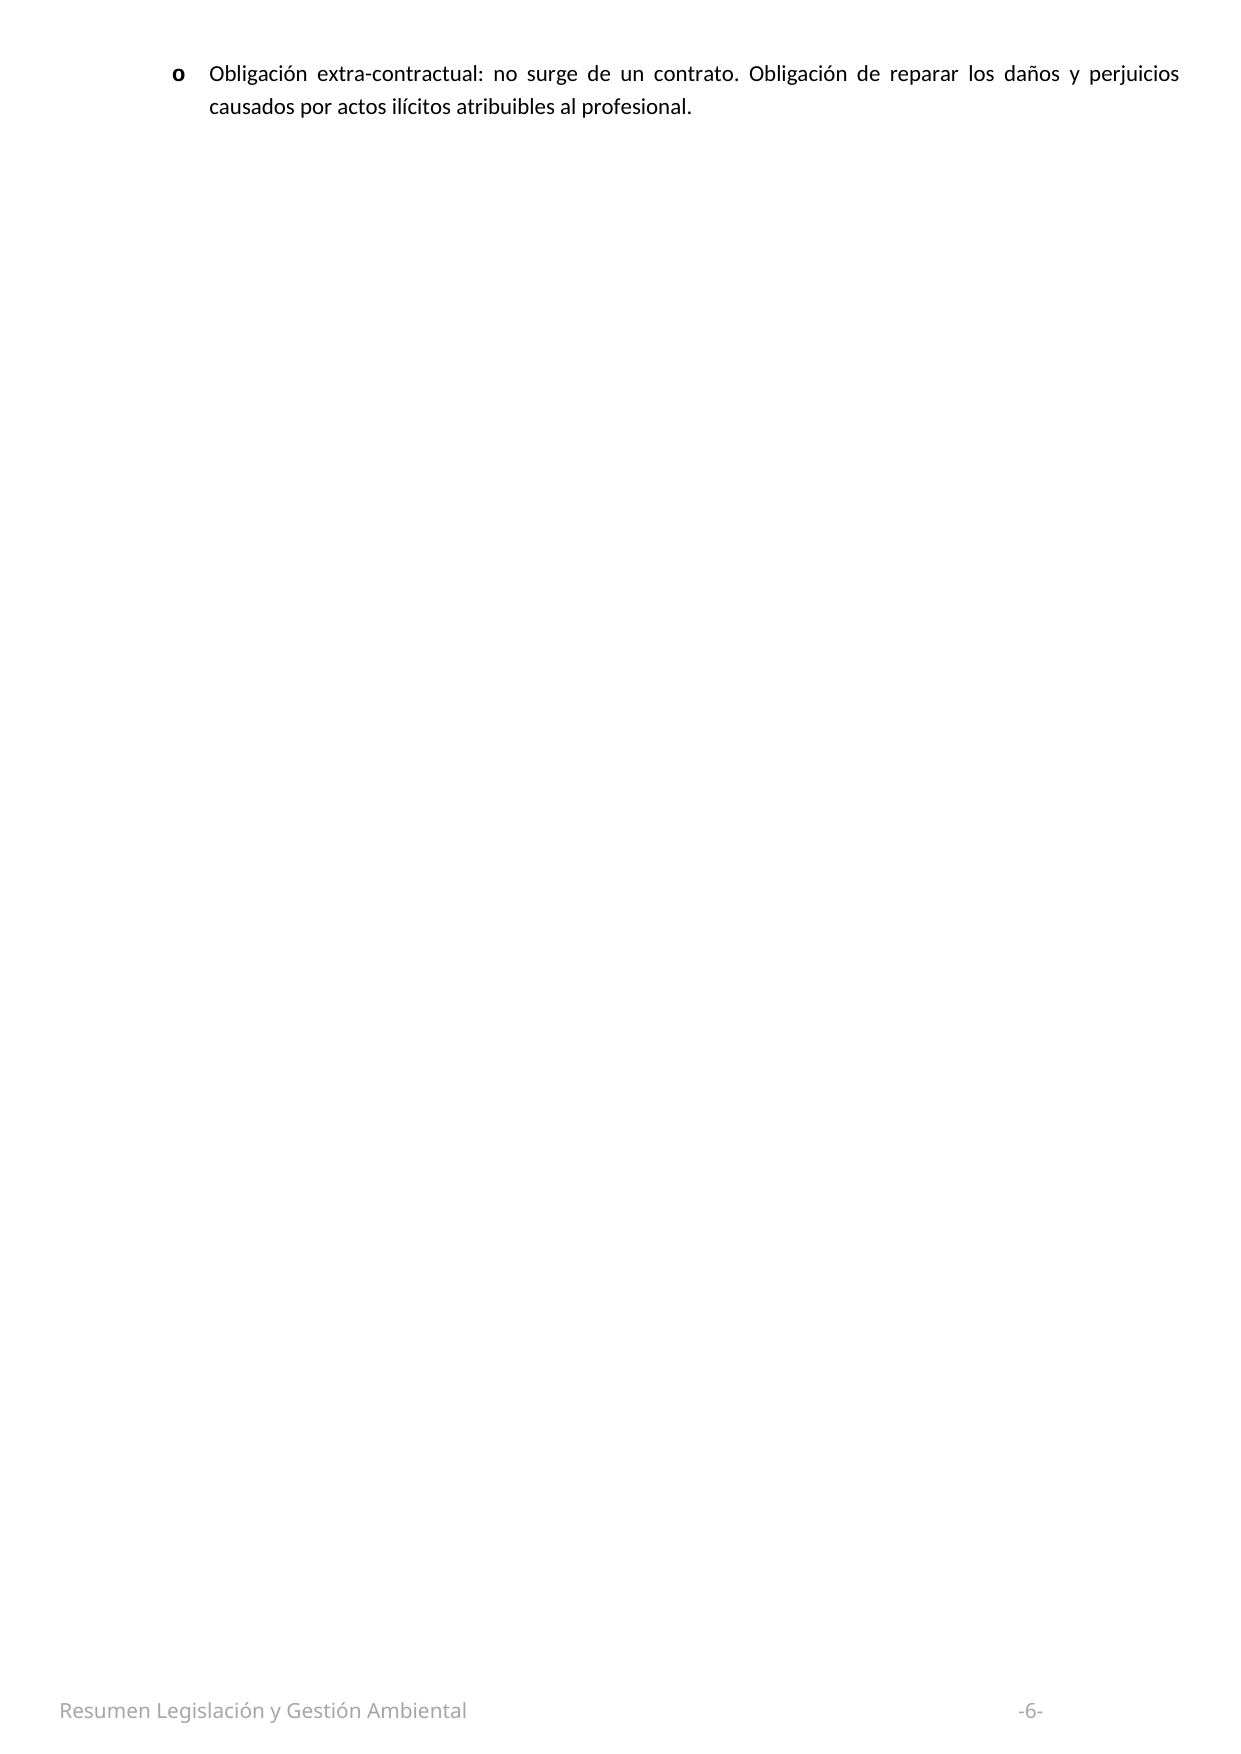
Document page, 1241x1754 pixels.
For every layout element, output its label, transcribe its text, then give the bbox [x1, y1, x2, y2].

list Obligación extra-contractual: no surge de un contrato. Obligación de reparar los daños y perjuicios causados por actos ilícitos atribuibles al profesional. [172, 59, 1181, 120]
